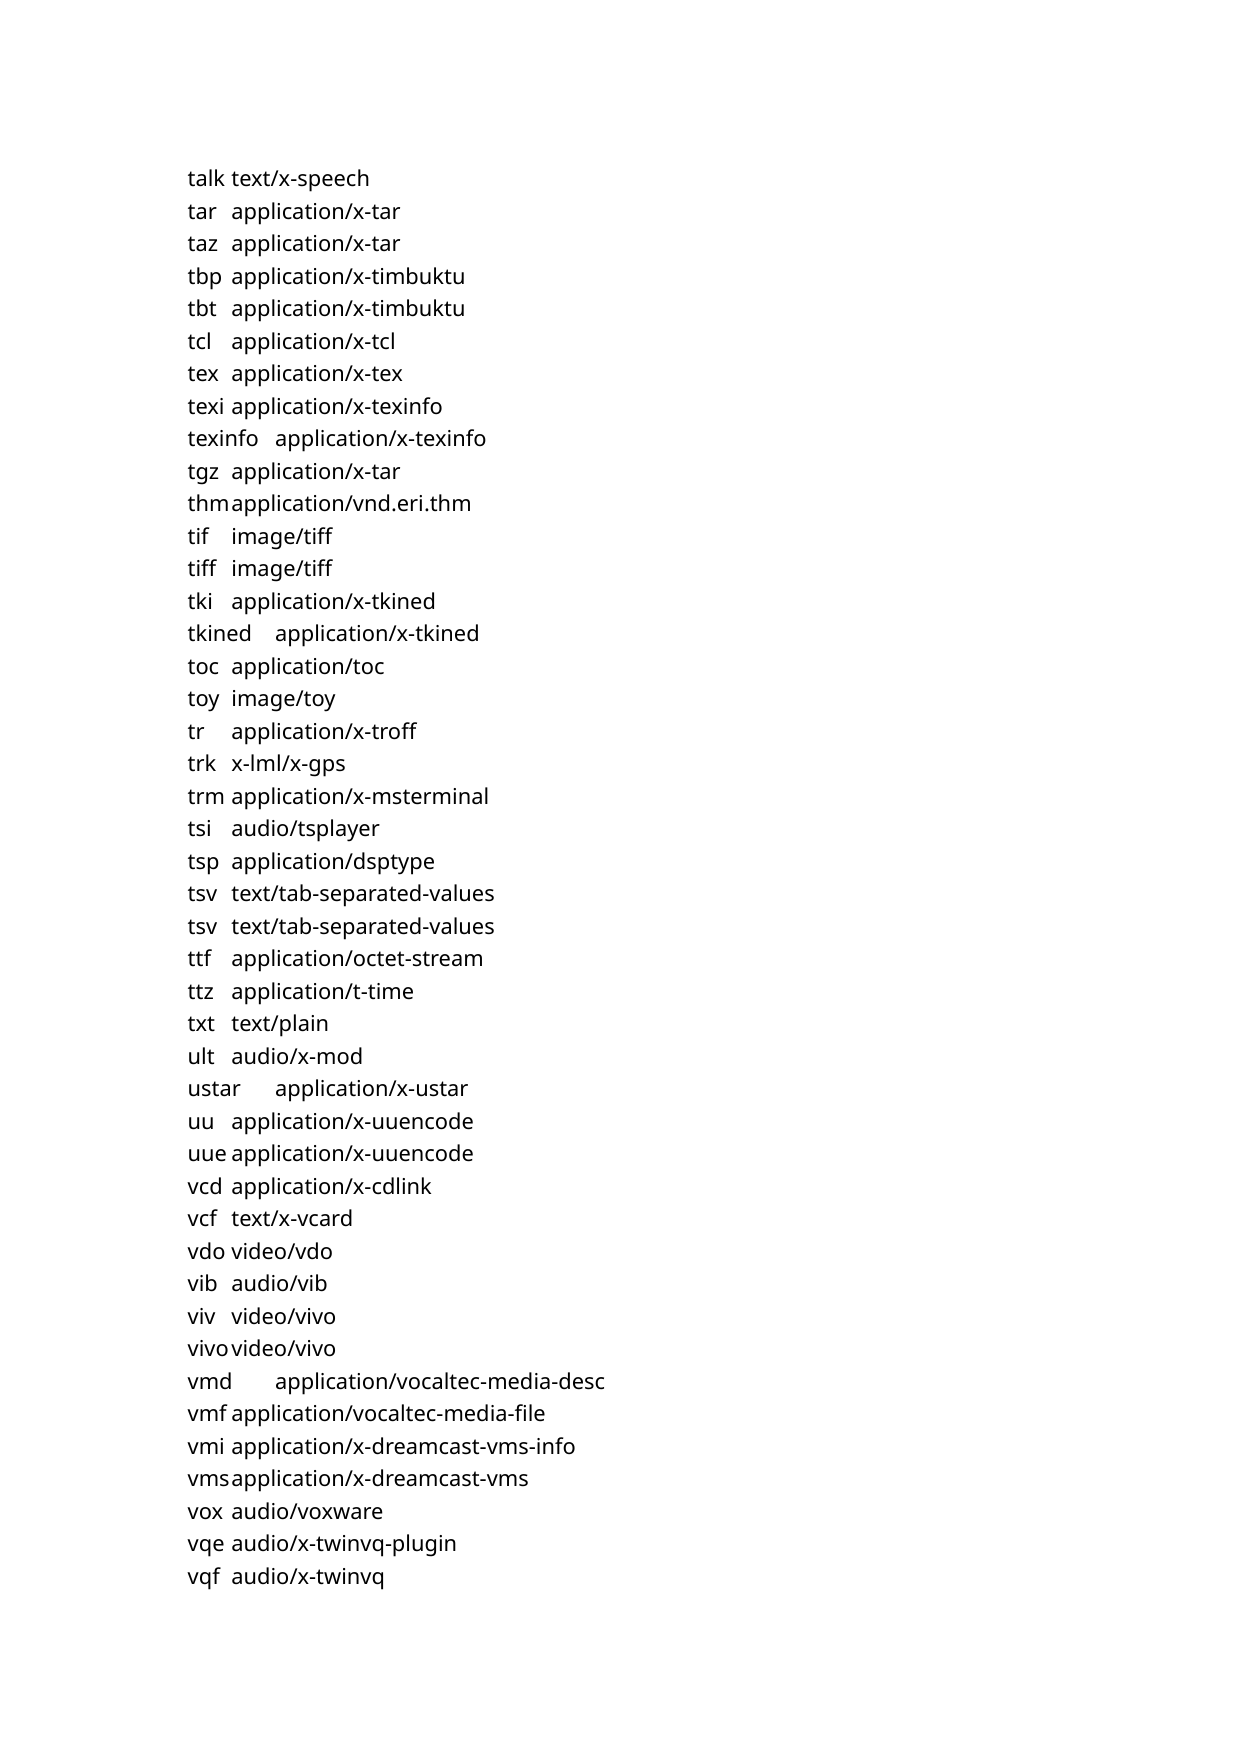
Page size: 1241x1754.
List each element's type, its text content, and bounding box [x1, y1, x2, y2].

text tsv text/tab-separated-values [187, 877, 1053, 909]
text tcl application/x-tcl [187, 324, 1053, 357]
text trk x-lml/x-gps [187, 747, 1053, 779]
text toy image/toy [187, 682, 1053, 714]
text vivo video/vivo [187, 1332, 1053, 1364]
text vcd application/x-cdlink [187, 1169, 1053, 1202]
text tiff image/tiff [187, 552, 1053, 584]
text tbp application/x-timbuktu [187, 259, 1053, 292]
text uu application/x-uuencode [187, 1104, 1053, 1137]
text tsv text/tab-separated-values [187, 909, 1053, 942]
text vcf text/x-vcard [187, 1202, 1053, 1234]
text vdo video/vdo [187, 1234, 1053, 1267]
text tki application/x-tkined [187, 584, 1053, 617]
text tex application/x-tex [187, 357, 1053, 389]
text vmf application/vocaltec-media-file [187, 1397, 1053, 1429]
text vqe audio/x-twinvq-plugin [187, 1527, 1053, 1559]
text viv video/vivo [187, 1299, 1053, 1332]
text tsi audio/tsplayer [187, 812, 1053, 844]
text taz application/x-tar [187, 227, 1053, 259]
text tbt application/x-timbuktu [187, 292, 1053, 324]
text tkined application/x-tkined [187, 617, 1053, 649]
text ttz application/t-time [187, 974, 1053, 1007]
text vms application/x-dreamcast-vms [187, 1462, 1053, 1494]
text tr application/x-troff [187, 714, 1053, 747]
text ustar application/x-ustar [187, 1072, 1053, 1104]
text texinfo application/x-texinfo [187, 422, 1053, 454]
text tar application/x-tar [187, 194, 1053, 227]
text trm application/x-msterminal [187, 779, 1053, 812]
text thm application/vnd.eri.thm [187, 487, 1053, 519]
text ult audio/x-mod [187, 1039, 1053, 1072]
text tsp application/dsptype [187, 844, 1053, 877]
text toc application/toc [187, 649, 1053, 682]
text txt text/plain [187, 1007, 1053, 1039]
text uue application/x-uuencode [187, 1137, 1053, 1169]
text vqf audio/x-twinvq [187, 1559, 1053, 1592]
text tif image/tiff [187, 519, 1053, 552]
text talk text/x-speech [187, 162, 1053, 194]
text vmi application/x-dreamcast-vms-info [187, 1429, 1053, 1462]
text vib audio/vib [187, 1267, 1053, 1299]
text vox audio/voxware [187, 1494, 1053, 1527]
text vmd application/vocaltec-media-desc [187, 1364, 1053, 1397]
text ttf application/octet-stream [187, 942, 1053, 974]
text texi application/x-texinfo [187, 389, 1053, 422]
text tgz application/x-tar [187, 454, 1053, 487]
